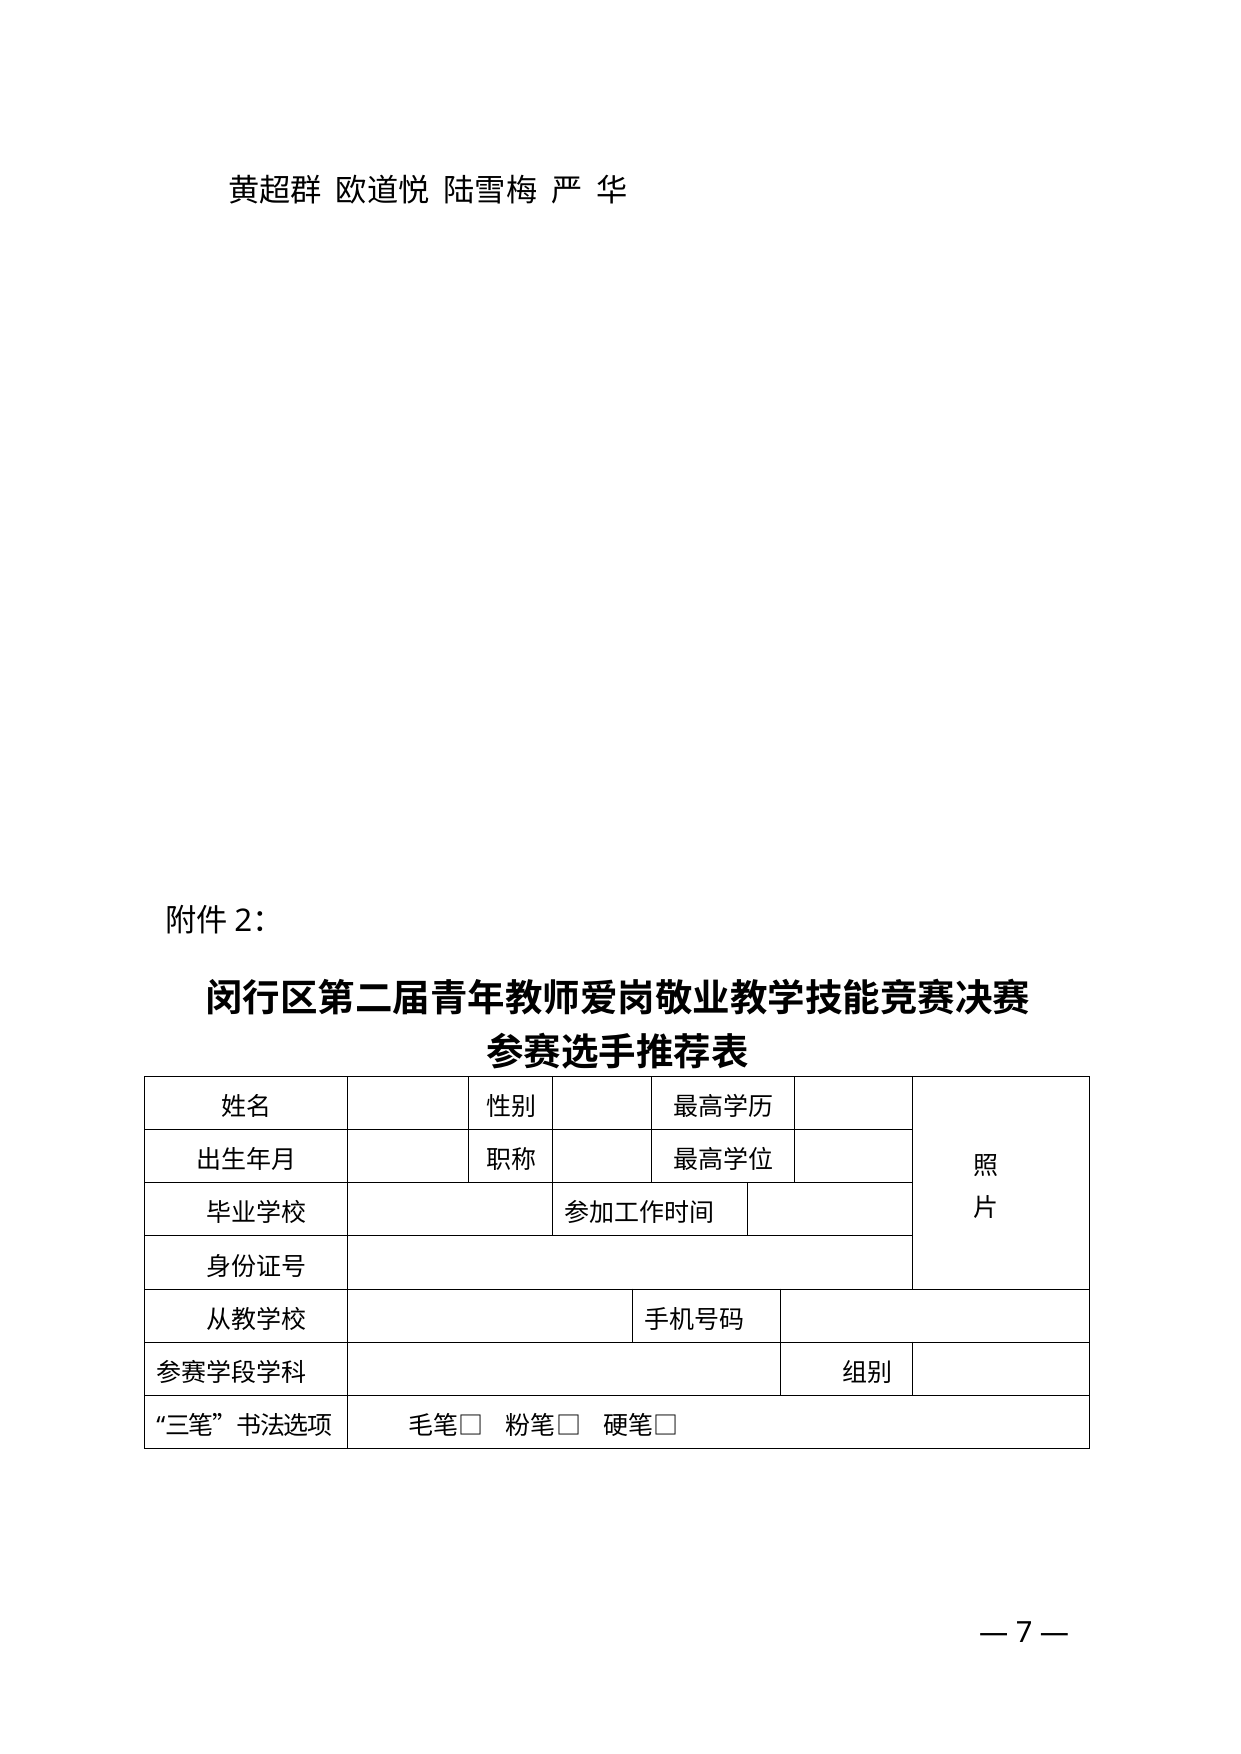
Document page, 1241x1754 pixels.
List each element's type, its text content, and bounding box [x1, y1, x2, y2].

table_cell [748, 1183, 912, 1235]
table_cell 组别 [781, 1343, 912, 1395]
table_cell 参加工作时间 [553, 1183, 747, 1235]
table_cell [348, 1130, 468, 1182]
table_cell 参赛学段学科 [145, 1343, 347, 1395]
table_cell 职称 [469, 1130, 552, 1182]
table_cell [348, 1236, 912, 1288]
text 参赛选手推荐表 [165, 1022, 1069, 1076]
table_cell 最高学位 [652, 1130, 794, 1182]
text 附件2： [165, 890, 1069, 942]
table_cell 毕业学校 [145, 1183, 347, 1235]
table_cell 身份证号 [145, 1236, 347, 1288]
table_header 最高学历 [652, 1077, 794, 1129]
table_cell [348, 1343, 780, 1395]
table_cell [348, 1183, 552, 1235]
text 黄超群 欧道悦 陆雪梅 严 华 [165, 165, 1069, 211]
table_header [348, 1077, 468, 1129]
table_header 照 片 [913, 1077, 1089, 1288]
table_header [553, 1077, 651, 1129]
table_cell [795, 1130, 912, 1182]
table_header [795, 1077, 912, 1129]
table_cell [553, 1130, 651, 1182]
table_cell [348, 1290, 632, 1342]
table_cell 从教学校 [145, 1290, 347, 1342]
table_cell 手机号码 [633, 1290, 780, 1342]
table_cell “三笔”书法选项 [145, 1396, 347, 1448]
table_cell 毛笔□ 粉笔□ 硬笔□ [348, 1396, 1089, 1448]
table_cell 出生年月 [145, 1130, 347, 1182]
text 闵行区第二届青年教师爱岗敬业教学技能竞赛决赛 [165, 967, 1069, 1022]
table_cell [913, 1343, 1089, 1395]
table_cell [781, 1290, 1089, 1342]
table_header 姓名 [145, 1077, 347, 1129]
table_header 性别 [469, 1077, 552, 1129]
